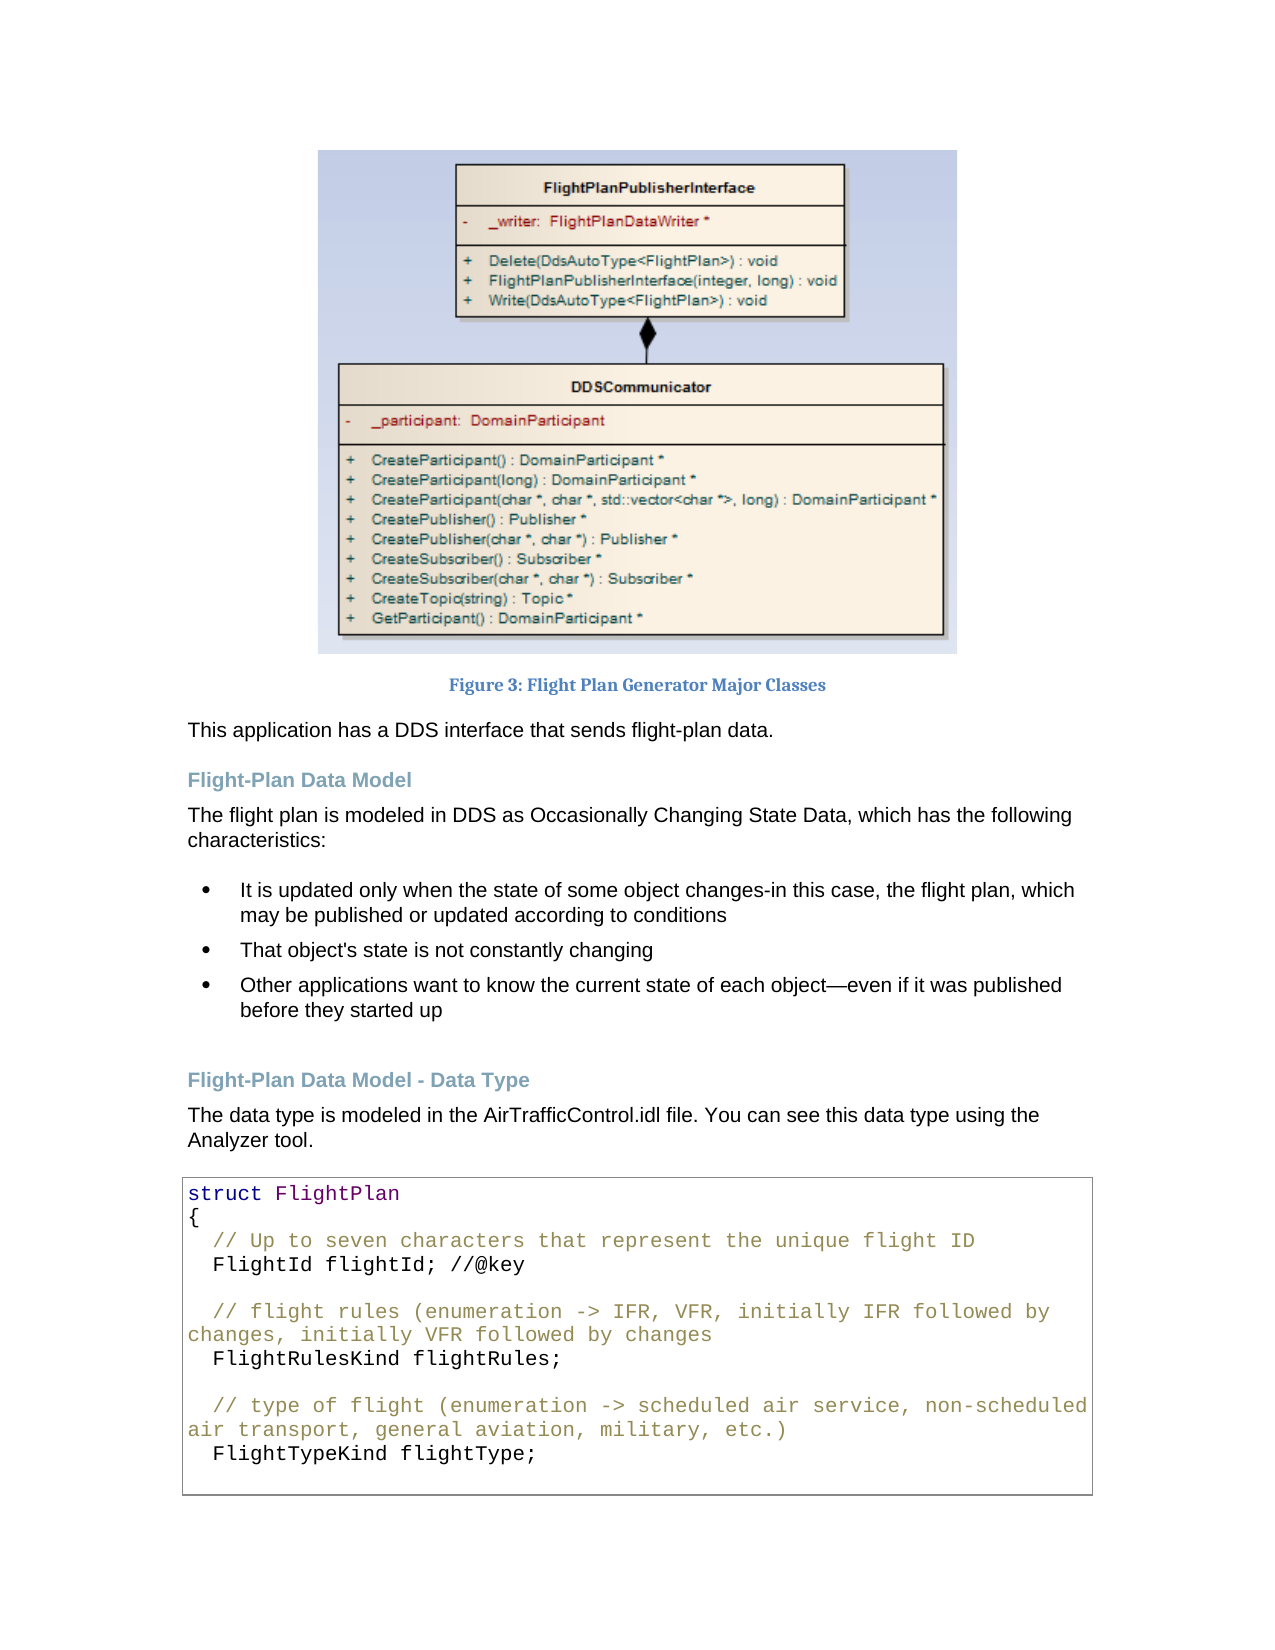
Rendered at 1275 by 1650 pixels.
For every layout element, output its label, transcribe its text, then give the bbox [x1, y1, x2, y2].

text The data type is modeled in the AirTrafficControl.idl file. You can see this data type using the Analyzer tool. [187, 1102, 1087, 1152]
text struct FlightPlan [183, 1178, 1092, 1206]
picture [317, 150, 958, 654]
text Flight-Plan Data Model - Data Type [187, 1067, 1087, 1092]
text This application has a DDS interface that sends flight-plan data. [187, 717, 1087, 742]
text Figure 3: Flight Plan Generator Major Classes [187, 674, 1087, 696]
text The flight plan is modeled in DDS as Occasionally Changing State Data, which has the following characteristics: [187, 802, 1087, 852]
text Flight-Plan Data Model [187, 767, 1087, 792]
text // type of flight (enumeration -> scheduled air service, non-scheduled air transport, general aviation, military, etc.) [187, 1395, 1087, 1443]
list Other applications want to know the current state of each object—even if it was published before they started up [202, 972, 1087, 1022]
text FlightRulesKind flightRules; [187, 1348, 1087, 1372]
text // Up to seven characters that represent the unique flight ID [187, 1230, 1087, 1253]
text FlightTypeKind flightType; [187, 1443, 1087, 1461]
list It is updated only when the state of some object changes-in this case, the flight plan, which may be published or updated according to conditions [202, 877, 1087, 927]
text // flight rules (enumeration -> IFR, VFR, initially IFR followed by changes, initially VFR followed by changes [187, 1301, 1087, 1348]
text FlightId flightId; //@key [187, 1253, 1087, 1277]
text { [187, 1206, 1087, 1230]
list That object's state is not constantly changing [202, 937, 1087, 962]
